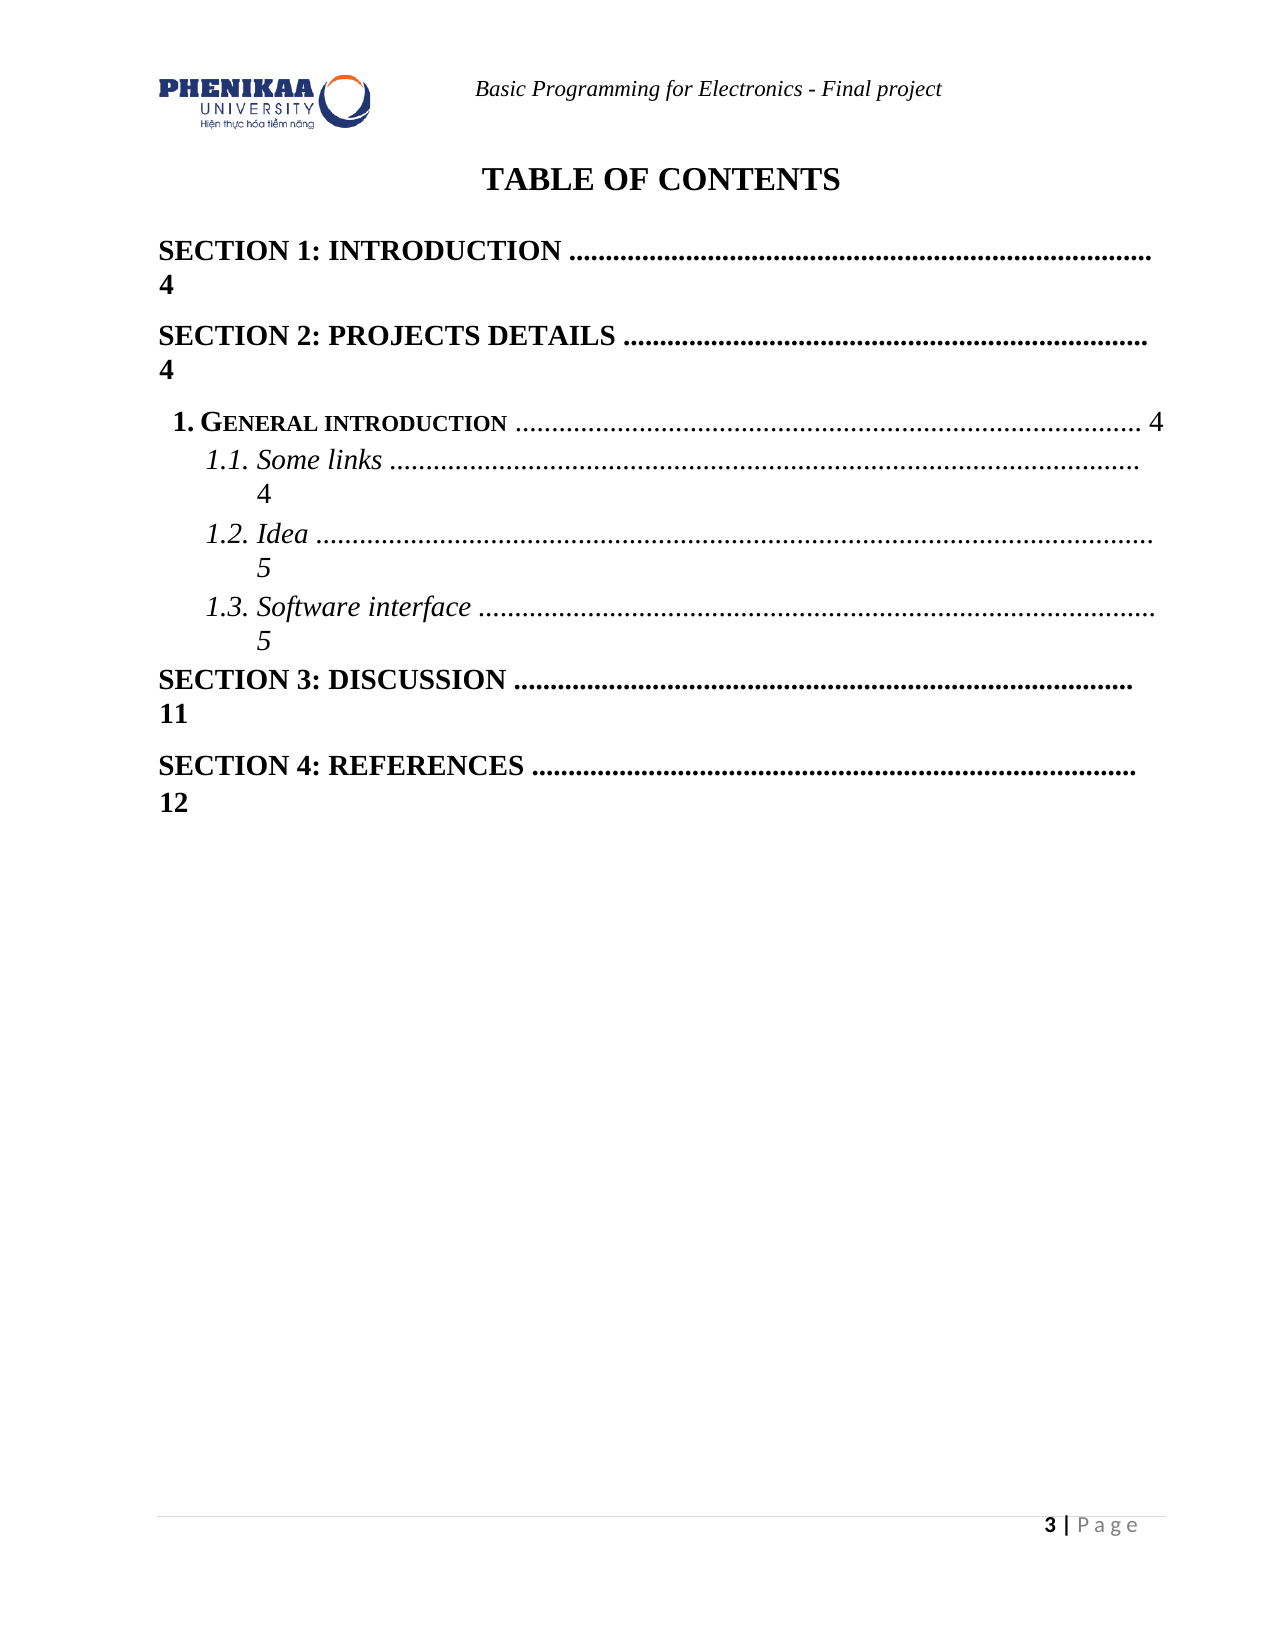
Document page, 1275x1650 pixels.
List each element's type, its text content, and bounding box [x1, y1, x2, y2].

picture [159, 75, 371, 129]
list Some links ....................................................................................................... 4 [205, 442, 1163, 510]
list GENERAL INTRODUCTION ...................................................................................... 4 [159, 404, 1163, 437]
text SECTION 1: INTRODUCTION ................................................................................ 4 [158, 233, 1163, 300]
list Idea ................................................................................................................... 5 [205, 516, 1163, 584]
text SECTION 4: REFERENCES ................................................................................... 12 [158, 748, 1163, 819]
text SECTION 3: DISCUSSION ..................................................................................... 11 [158, 662, 1163, 729]
text SECTION 2: PROJECTS DETAILS ........................................................................ 4 [158, 318, 1163, 386]
subtitle TABLE OF CONTENTS [159, 159, 1163, 198]
list Software interface ............................................................................................. 5 [205, 589, 1163, 657]
